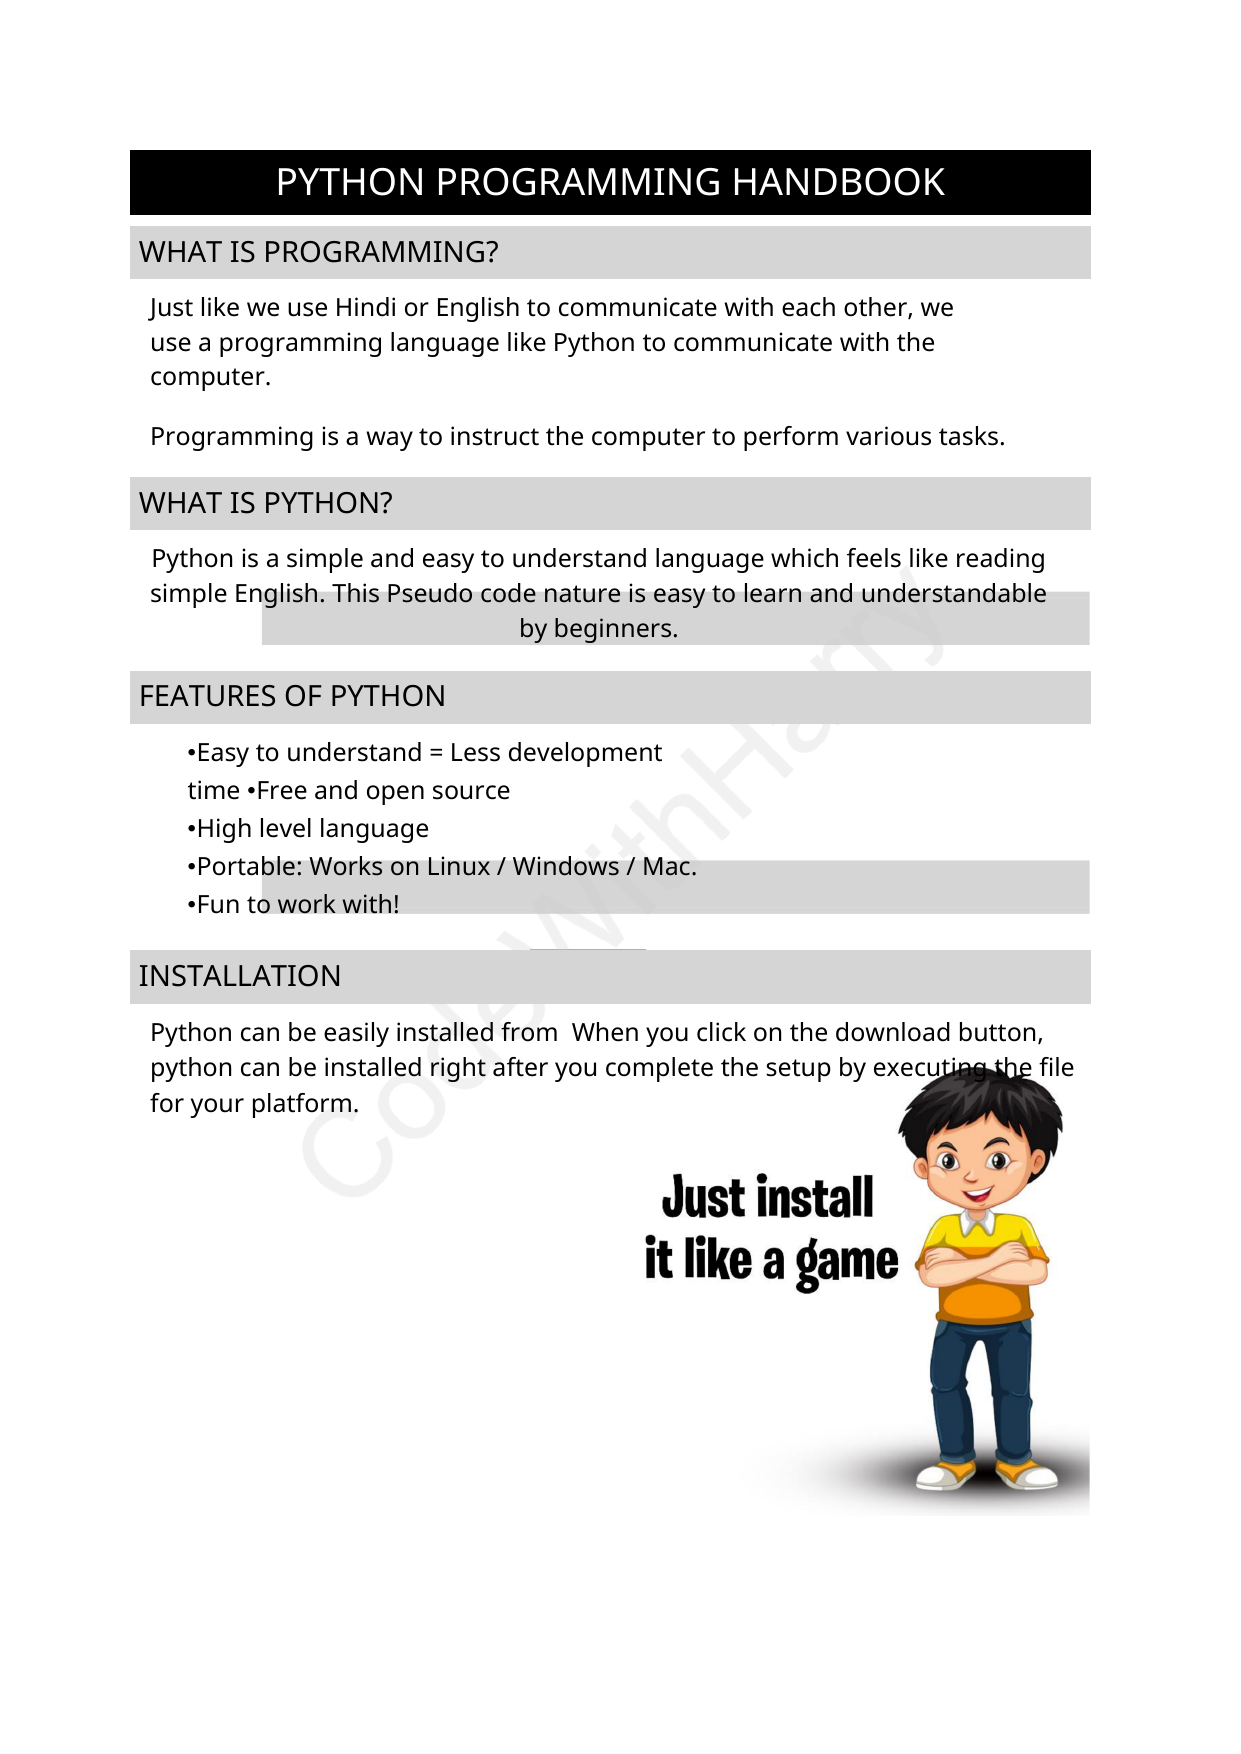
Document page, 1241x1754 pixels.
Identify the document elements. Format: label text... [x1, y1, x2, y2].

table_header WHAT IS PROGRAMMING? [130, 226, 1091, 279]
text Python is a simple and easy to understand language which feels like reading simple English. This Pseudo code nature is easy to learn and understandable by beginners. [141, 541, 1057, 644]
picture [261, 1004, 1090, 1516]
picture [261, 724, 1090, 950]
table_header INSTALLATION [130, 950, 1091, 1004]
text Python can be easily installed from When you click on the download button, python can be installed right after you complete the setup by executing the file for your platform. [150, 1014, 1087, 1119]
table_header WHAT IS PYTHON? [130, 477, 1091, 530]
table_header FEATURES OF PYTHON [130, 671, 1091, 724]
text •Easy to understand = Less development time •Free and open source •High level language •Portable: Works on Linux / Windows / Mac. •Fun to work with! [187, 734, 712, 921]
text Just like we use Hindi or English to communicate with each other, we use a programming language like Python to communicate with the computer. [150, 289, 967, 393]
picture [261, 530, 1090, 671]
table_header PYTHON PROGRAMMING HANDBOOK [130, 150, 1091, 215]
text Programming is a way to instruct the computer to perform various tasks. [150, 419, 1102, 452]
